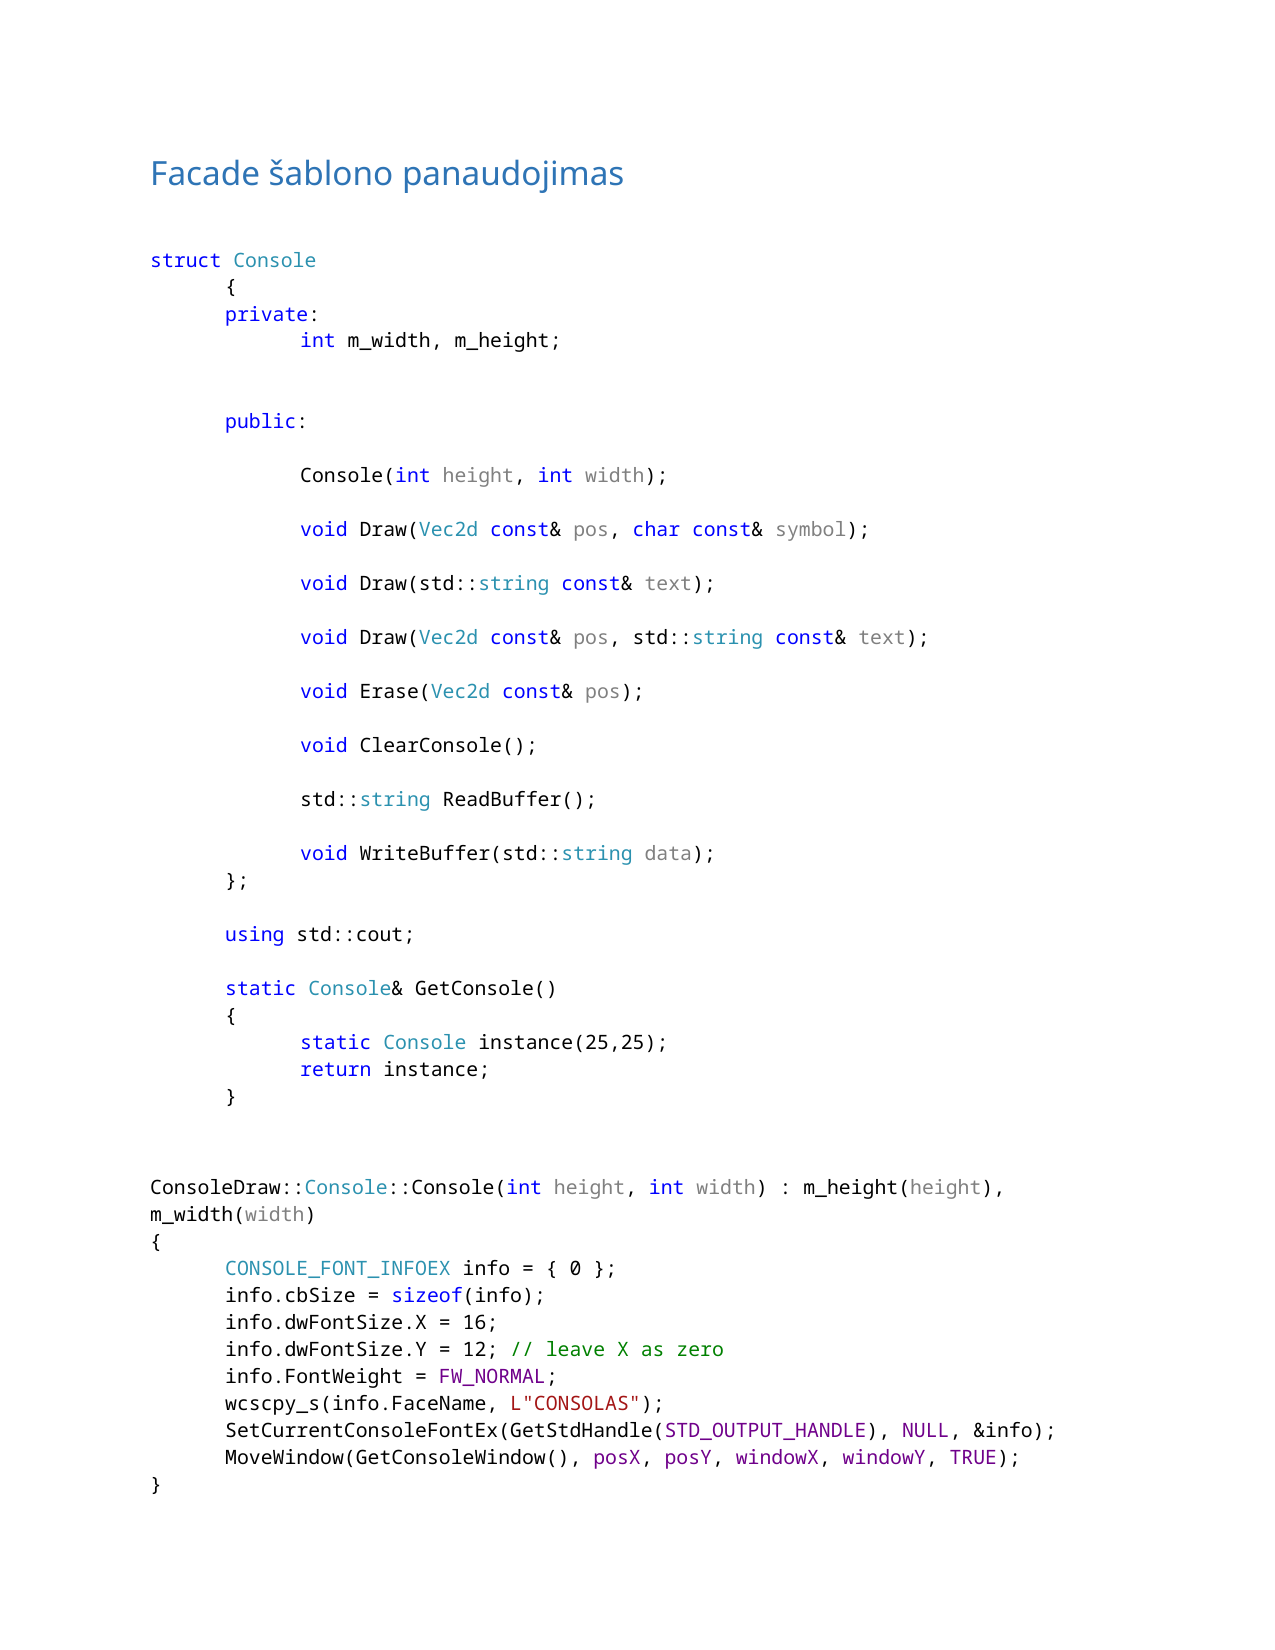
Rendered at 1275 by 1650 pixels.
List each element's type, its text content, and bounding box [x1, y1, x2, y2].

text using std::cout; [150, 920, 1125, 947]
text void Erase(Vec2d const& pos); [150, 677, 1125, 704]
text info.FontWeight = FW_NORMAL; [150, 1362, 1125, 1389]
text void WriteBuffer(std::string data); [150, 839, 1125, 866]
text void ClearConsole(); [150, 731, 1125, 758]
text struct Console [150, 246, 1125, 273]
text info.dwFontSize.X = 16; [150, 1308, 1125, 1336]
text { [150, 1228, 1125, 1254]
text std::string ReadBuffer(); [150, 785, 1125, 812]
text static Console instance(25,25); [150, 1028, 1125, 1055]
text return instance; [150, 1055, 1125, 1082]
text MoveWindow(GetConsoleWindow(), posX, posY, windowX, windowY, TRUE); [150, 1443, 1125, 1470]
text info.dwFontSize.Y = 12; // leave X as zero [150, 1336, 1125, 1362]
text void Draw(Vec2d const& pos, char const& symbol); [150, 516, 1125, 543]
text { [150, 273, 1125, 300]
text ConsoleDraw::Console::Console(int height, int width) : m_height(height), m_width(width) [150, 1174, 1125, 1228]
text void Draw(std::string const& text); [150, 569, 1125, 597]
subtitle Facade šablono panaudojimas [150, 150, 1125, 195]
text private: [150, 300, 1125, 327]
text public: [150, 408, 1125, 435]
text void Draw(Vec2d const& pos, std::string const& text); [150, 623, 1125, 651]
text SetCurrentConsoleFontEx(GetStdHandle(STD_OUTPUT_HANDLE), NULL, &info); [150, 1416, 1125, 1443]
text { [150, 1001, 1125, 1028]
text info.cbSize = sizeof(info); [150, 1282, 1125, 1308]
text int m_width, m_height; [150, 327, 1125, 354]
text CONSOLE_FONT_INFOEX info = { 0 }; [150, 1254, 1125, 1282]
text Console(int height, int width); [150, 462, 1125, 489]
text } [150, 1470, 1125, 1497]
text } [150, 1082, 1125, 1109]
text }; [150, 866, 1125, 893]
text static Console& GetConsole() [150, 974, 1125, 1001]
text wcscpy_s(info.FaceName, L"CONSOLAS"); [150, 1389, 1125, 1416]
